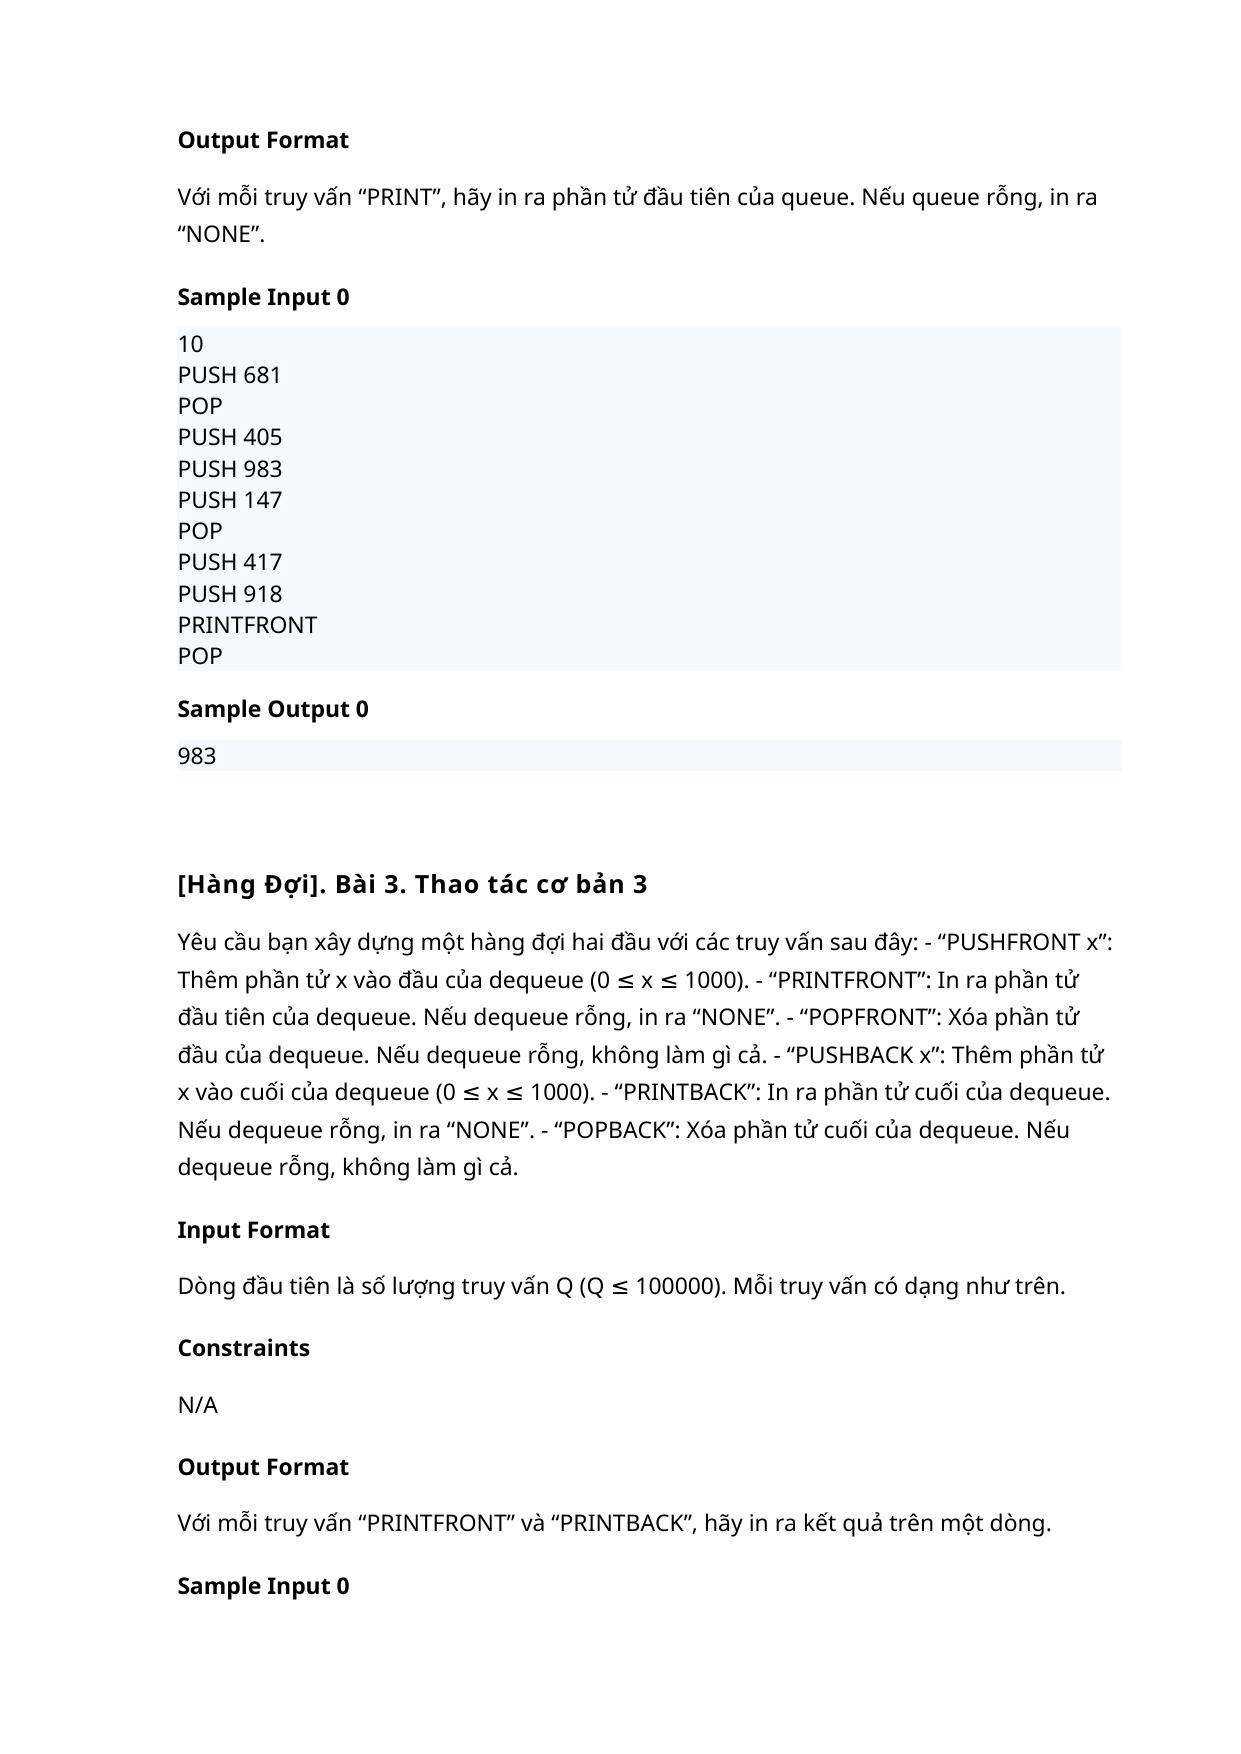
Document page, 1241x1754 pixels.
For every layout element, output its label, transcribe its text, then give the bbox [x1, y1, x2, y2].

text Sample Input 0 [177, 274, 1122, 312]
text PUSH 918 [177, 577, 1122, 609]
text N/A [177, 1382, 1122, 1420]
text POP [177, 515, 1122, 546]
text [Hàng Đợi]. Bài 3. Thao tác cơ bản 3 [177, 867, 1122, 901]
text Constraints [177, 1326, 1122, 1364]
text Sample Output 0 [177, 687, 1122, 724]
text Input Format [177, 1207, 1122, 1245]
text 983 [177, 740, 1122, 771]
text Yêu cầu bạn xây dựng một hàng đợi hai đầu với các truy vấn sau đây: - “PUSHFRONT x”: Thêm phần tử x vào đầu của dequeue (0 ≤ x ≤ 1000). - “PRINTFRONT”: In ra phần tử đầu tiên của dequeue. Nếu dequeue rỗng, in ra “NONE”. - “POPFRONT”: Xóa phần tử đầu của dequeue. Nếu dequeue rỗng, không làm gì cả. - “PUSHBACK x”: Thêm phần tử x vào cuối của dequeue (0 ≤ x ≤ 1000). - “PRINTBACK”: In ra phần tử cuối của dequeue. Nếu dequeue rỗng, in ra “NONE”. - “POPBACK”: Xóa phần tử cuối của dequeue. Nếu dequeue rỗng, không làm gì cả. [177, 920, 1122, 1182]
text Dòng đầu tiên là số lượng truy vấn Q (Q ≤ 100000). Mỗi truy vấn có dạng như trên. [177, 1264, 1122, 1301]
text PUSH 147 [177, 484, 1122, 515]
text POP [177, 390, 1122, 421]
text Sample Input 0 [177, 1564, 1122, 1601]
text PUSH 405 [177, 421, 1122, 452]
text 10 [177, 327, 1122, 359]
text PUSH 681 [177, 359, 1122, 390]
text PUSH 417 [177, 546, 1122, 577]
text Với mỗi truy vấn “PRINT”, hãy in ra phần tử đầu tiên của queue. Nếu queue rỗng, in ra “NONE”. [177, 174, 1122, 249]
text Với mỗi truy vấn “PRINTFRONT” và “PRINTBACK”, hãy in ra kết quả trên một dòng. [177, 1501, 1122, 1539]
text PUSH 983 [177, 452, 1122, 484]
text Output Format [177, 1445, 1122, 1482]
text PRINTFRONT [177, 609, 1122, 640]
text Output Format [177, 118, 1122, 156]
text POP [177, 640, 1122, 671]
